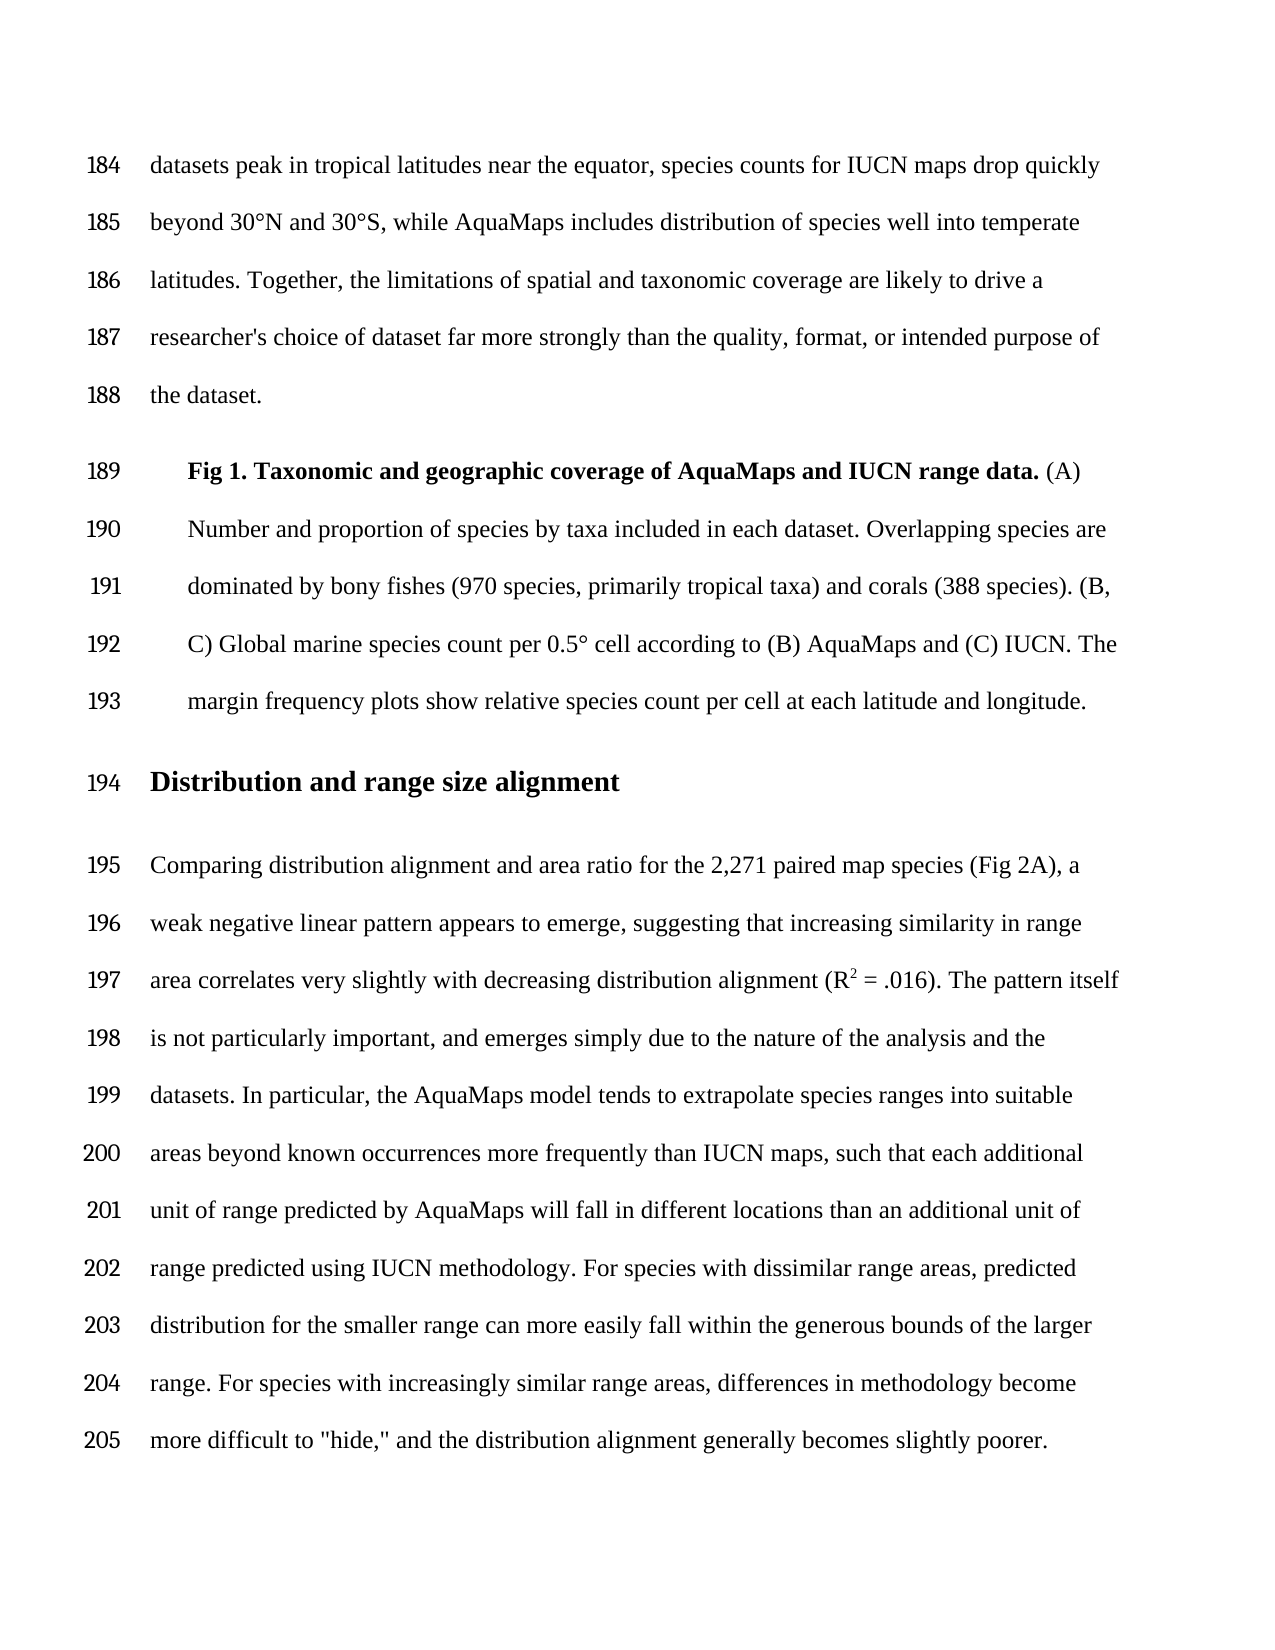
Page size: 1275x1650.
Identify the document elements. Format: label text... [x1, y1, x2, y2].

text Comparing distribution alignment and area ratio for the 2,271 paired map species (Fig 2A), a weak negative linear pattern appears to emerge, suggesting that increasing similarity in range area correlates very slightly with decreasing distribution alignment (R2 = .016). The pattern itself is not particularly important, and emerges simply due to the nature of the analysis and the datasets. In particular, the AquaMaps model tends to extrapolate species ranges into suitable areas beyond known occurrences more frequently than IUCN maps, such that each additional unit of range predicted by AquaMaps will fall in different locations than an additional unit of range predicted using IUCN methodology. For species with dissimilar range areas, predicted distribution for the smaller range can more easily fall within the generous bounds of the larger range. For species with increasingly similar range areas, differences in methodology become more difficult to "hide," and the distribution alignment generally becomes slightly poorer. [150, 850, 1125, 1454]
subtitle Distribution and range size alignment [150, 764, 1125, 798]
